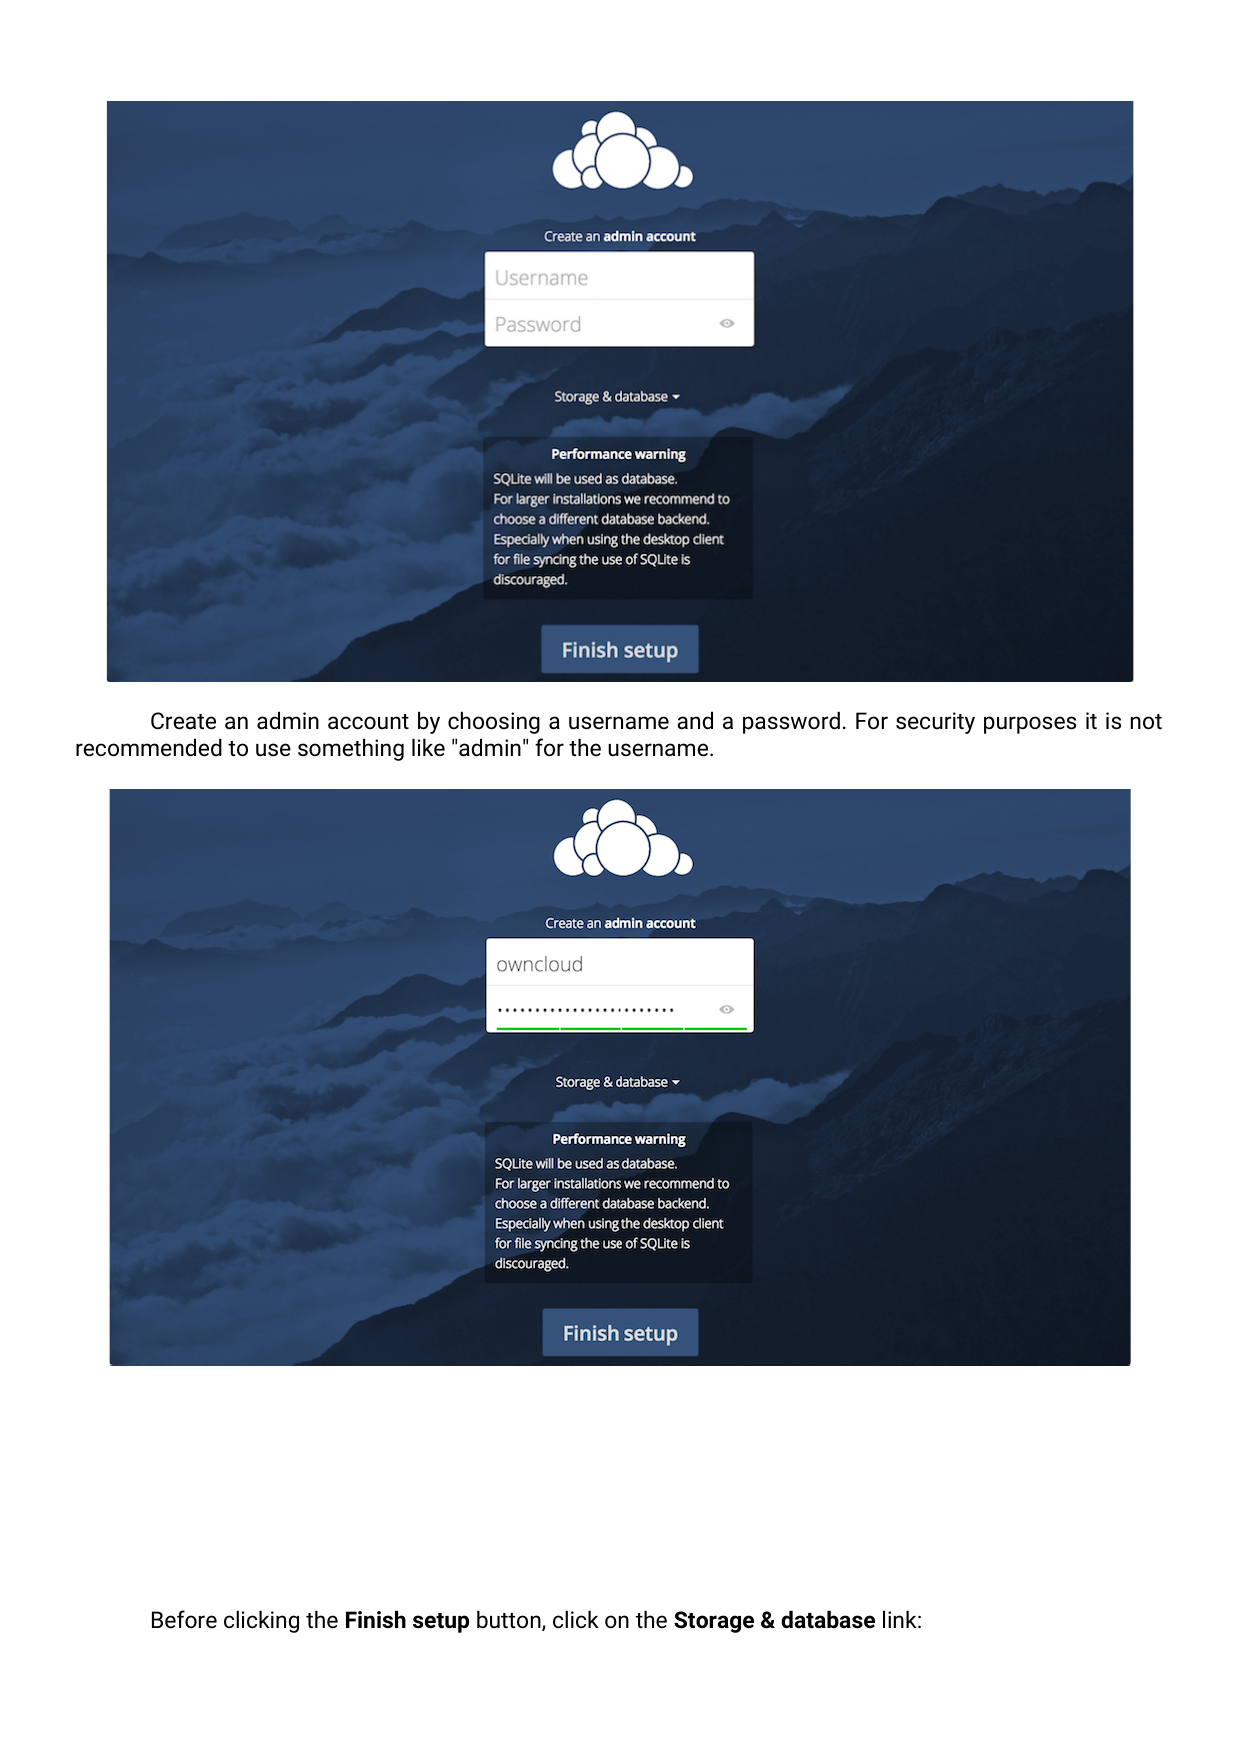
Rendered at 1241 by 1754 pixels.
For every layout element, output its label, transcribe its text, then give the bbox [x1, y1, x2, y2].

picture [109, 789, 1131, 1366]
picture [106, 101, 1134, 682]
text Create an admin account by choosing a username and a password. For security purposes it is not recommended to use something like "admin" for the username. [75, 708, 1165, 762]
text Before clicking the Finish setup button, click on the Storage & database link: [75, 1607, 1165, 1634]
